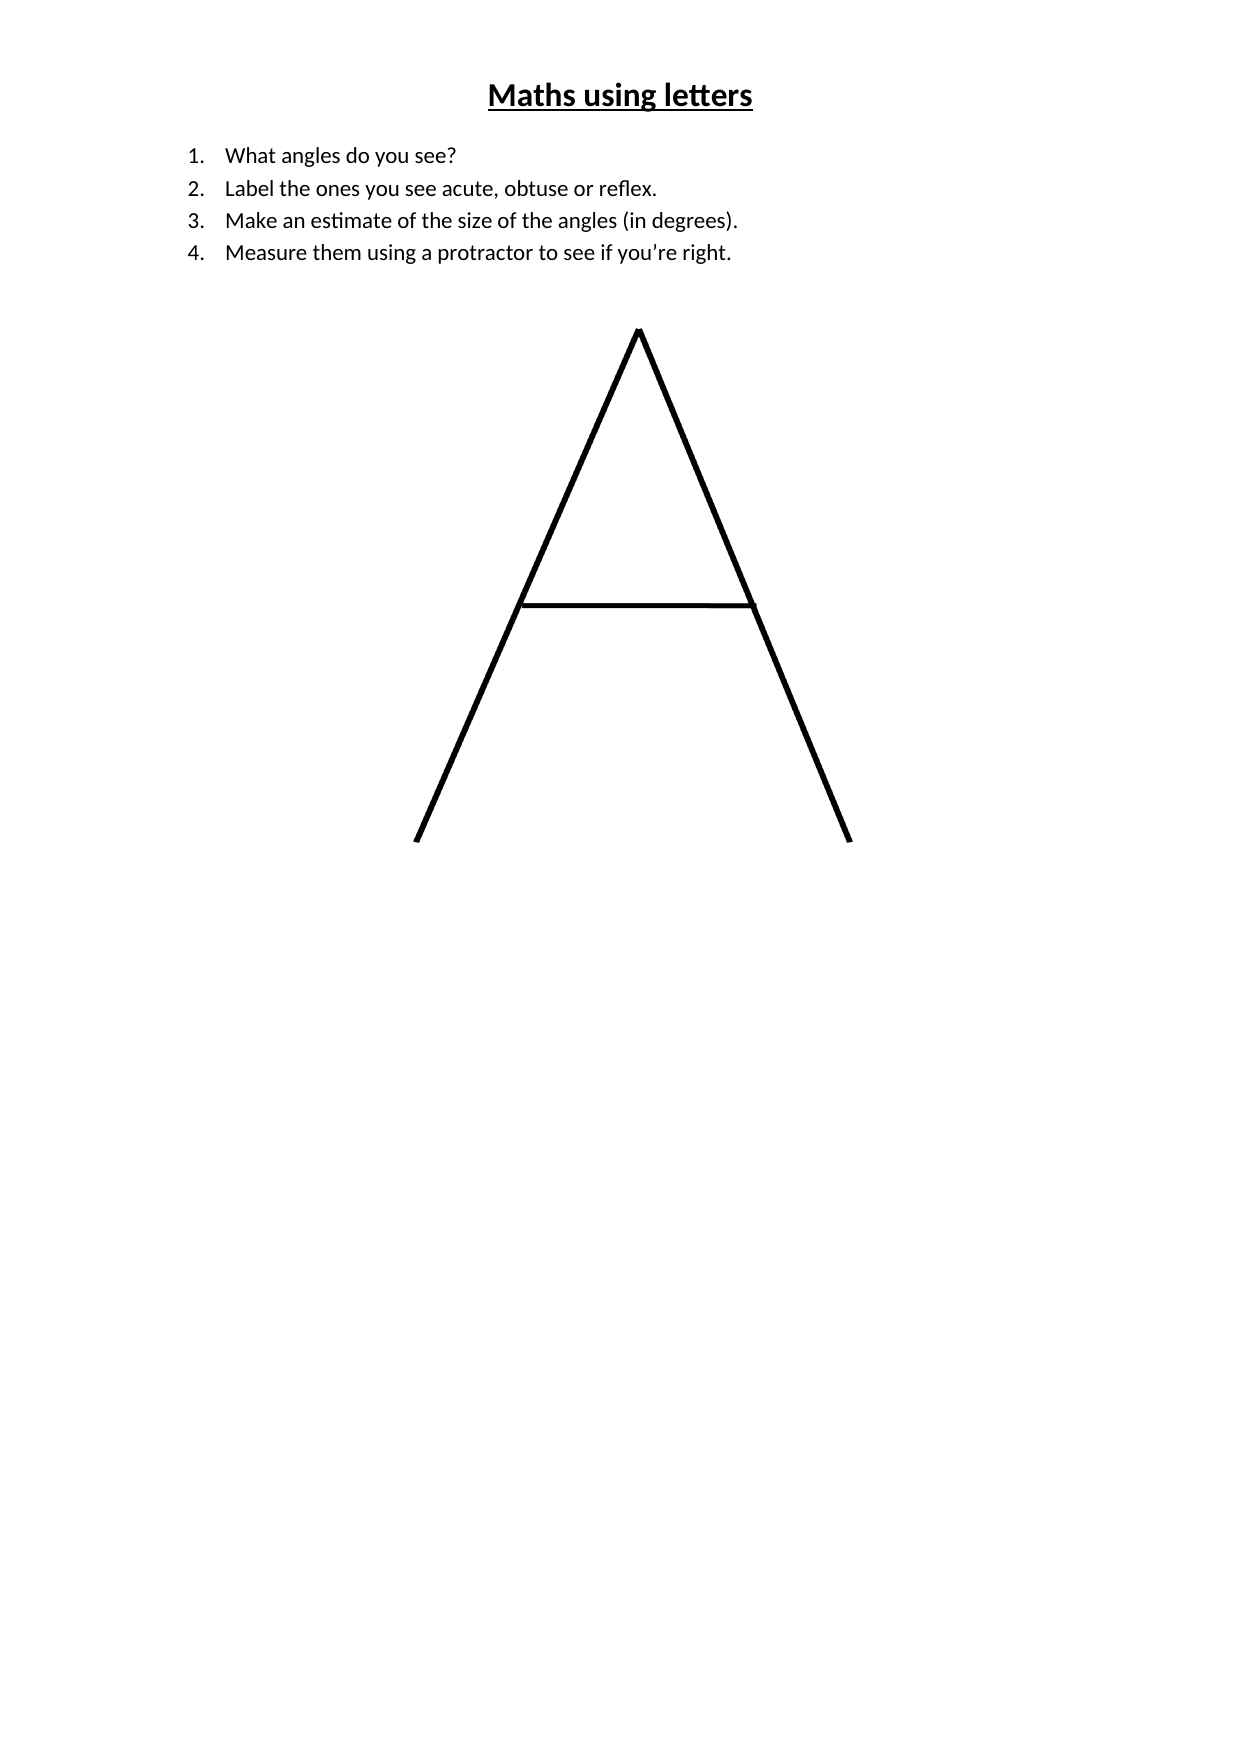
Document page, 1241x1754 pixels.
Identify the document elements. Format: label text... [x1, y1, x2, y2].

text Maths using letters [150, 74, 1090, 114]
list Label the ones you see acute, obtuse or reflex. [187, 174, 1090, 202]
list What angles do you see? [187, 141, 1090, 169]
list Make an estimate of the size of the angles (in degrees). [187, 206, 1090, 234]
list Measure them using a protractor to see if you’re right. [187, 238, 1090, 266]
picture [412, 327, 855, 843]
